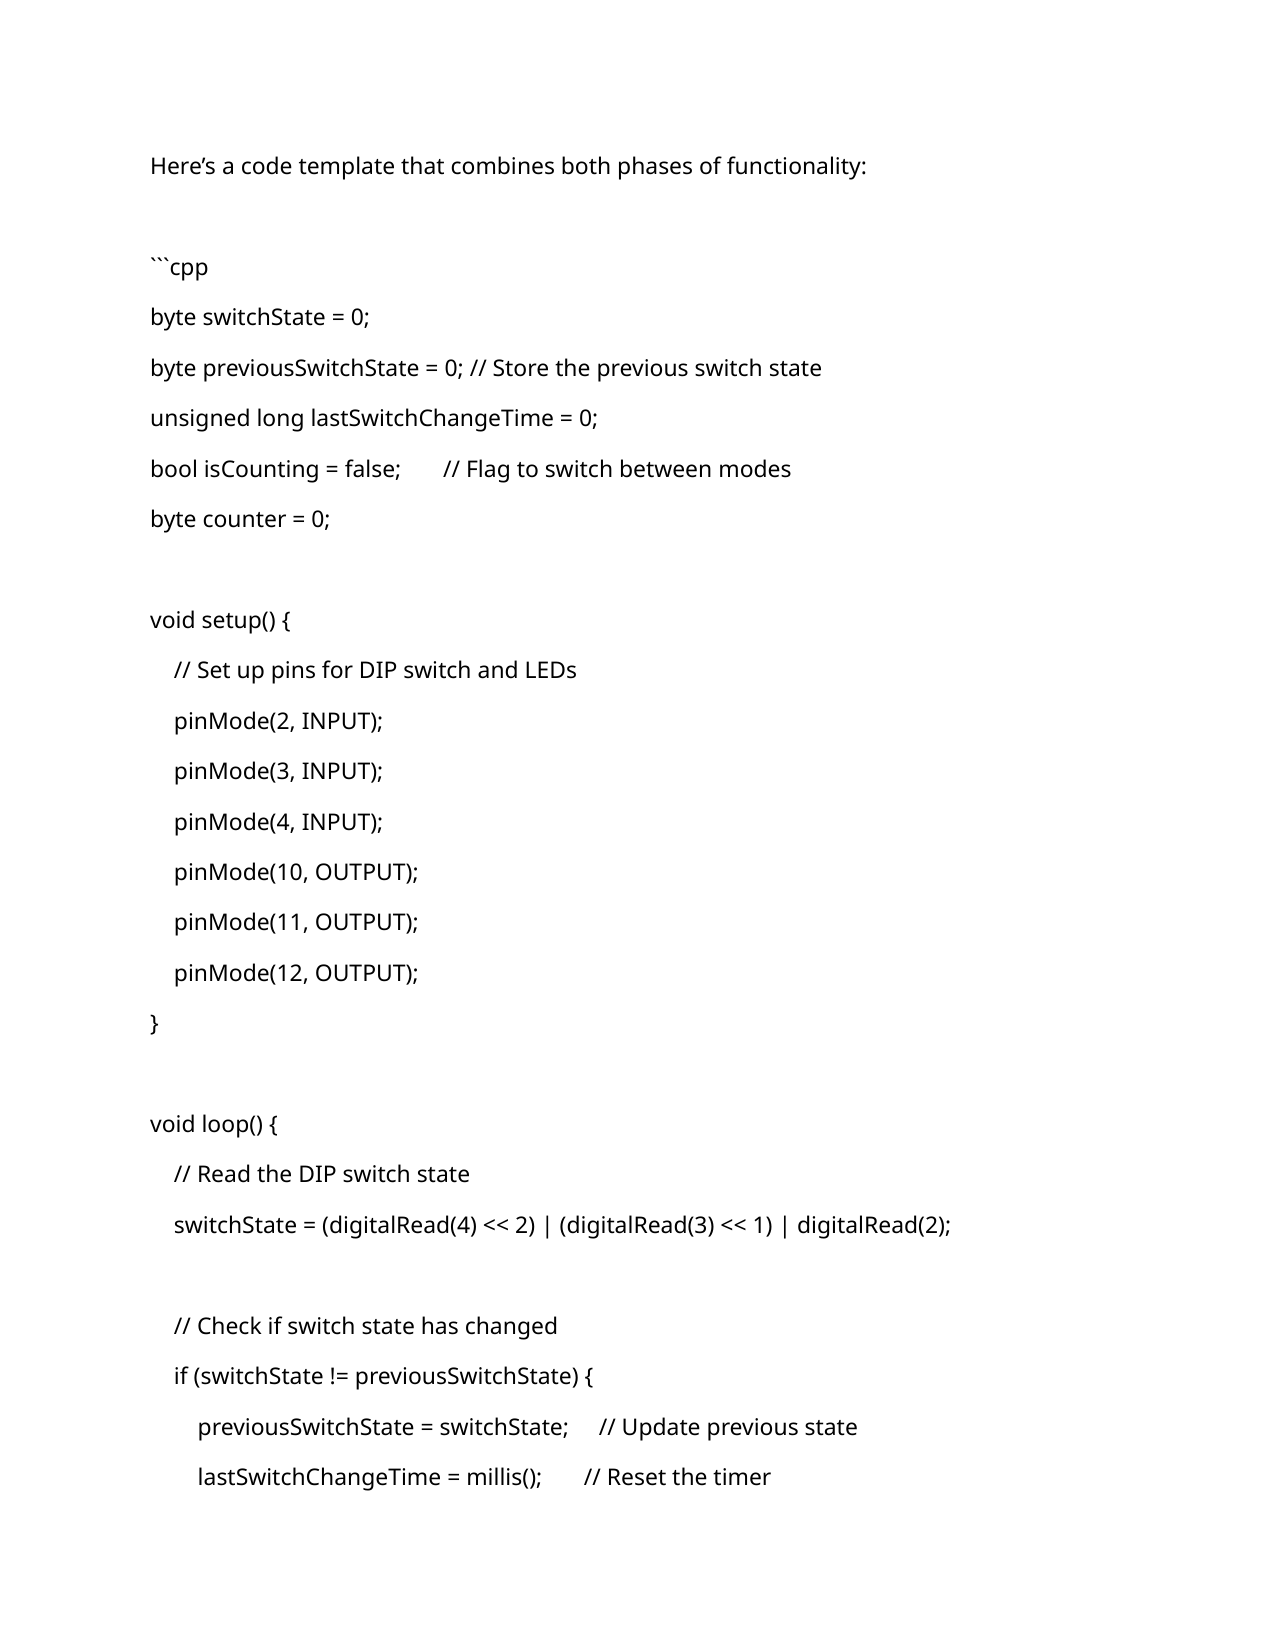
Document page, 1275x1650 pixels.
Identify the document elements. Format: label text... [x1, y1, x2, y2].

text Here’s a code template that combines both phases of functionality: [150, 150, 1125, 181]
text void setup() { [150, 604, 1125, 635]
text unsigned long lastSwitchChangeTime = 0; [150, 402, 1125, 433]
text if (switchState != previousSwitchState) { [150, 1360, 1125, 1391]
text ```cpp [150, 251, 1125, 282]
text void loop() { [150, 1108, 1125, 1139]
text previousSwitchState = switchState; // Update previous state [150, 1410, 1125, 1442]
text pinMode(3, INPUT); [150, 755, 1125, 786]
text switchState = (digitalRead(4) << 2) | (digitalRead(3) << 1) | digitalRead(2); [150, 1209, 1125, 1240]
text pinMode(2, INPUT); [150, 704, 1125, 736]
text byte counter = 0; [150, 503, 1125, 534]
text pinMode(10, OUTPUT); [150, 856, 1125, 887]
text // Read the DIP switch state [150, 1158, 1125, 1189]
text lastSwitchChangeTime = millis(); // Reset the timer [150, 1461, 1125, 1492]
text byte previousSwitchState = 0; // Store the previous switch state [150, 352, 1125, 383]
text // Check if switch state has changed [150, 1309, 1125, 1341]
text pinMode(11, OUTPUT); [150, 906, 1125, 937]
text // Set up pins for DIP switch and LEDs [150, 654, 1125, 685]
text byte switchState = 0; [150, 301, 1125, 332]
text bool isCounting = false; // Flag to switch between modes [150, 452, 1125, 484]
text pinMode(12, OUTPUT); [150, 957, 1125, 988]
text pinMode(4, INPUT); [150, 805, 1125, 837]
text } [150, 1007, 1125, 1038]
